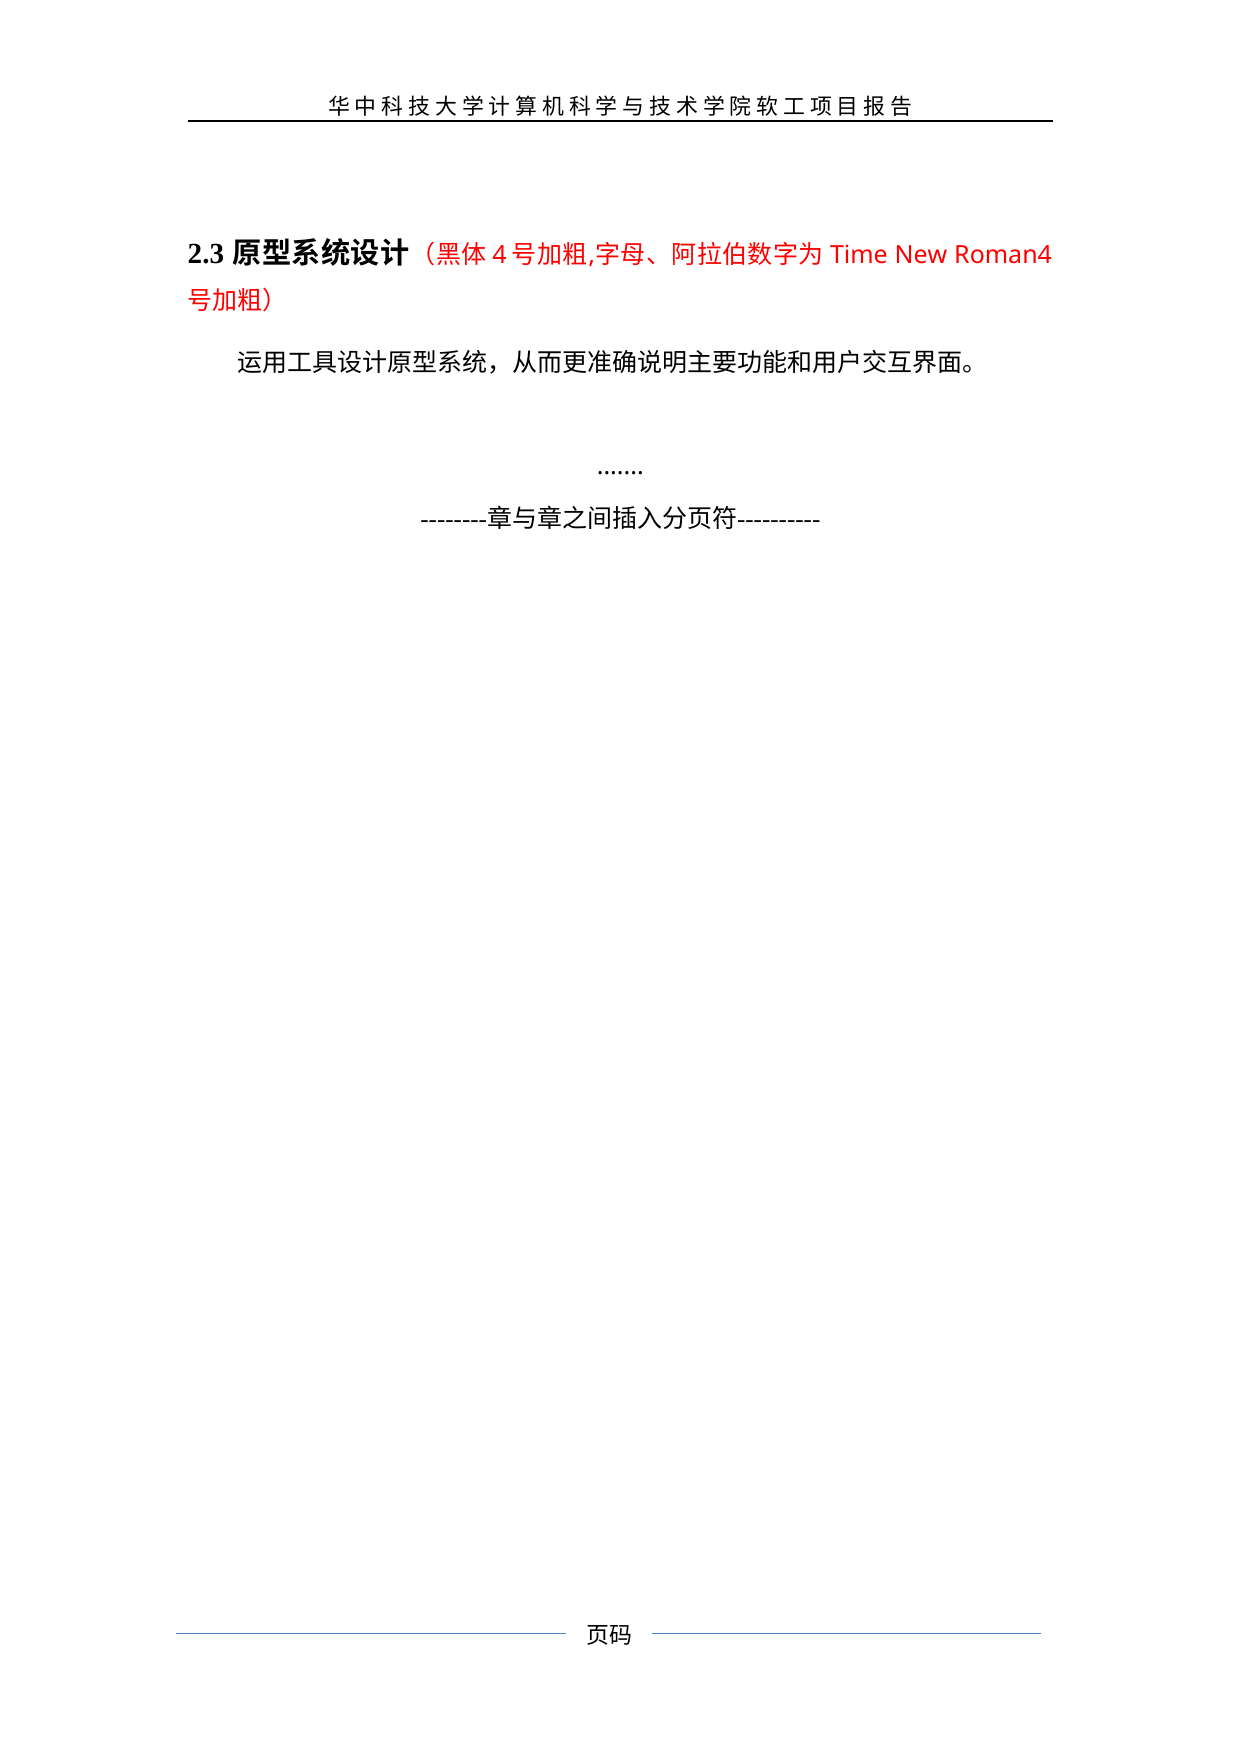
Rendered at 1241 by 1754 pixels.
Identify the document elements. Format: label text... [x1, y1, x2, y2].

text ....... [187, 448, 1053, 482]
text 2.3 原型系统设计（黑体4号加粗,字母、阿拉伯数字为Time New Roman4号加粗） [187, 229, 1053, 317]
text --------章与章之间插入分页符---------- [187, 499, 1053, 535]
text 运用工具设计原型系统，从而更准确说明主要功能和用户交互界面。 [187, 342, 1053, 378]
